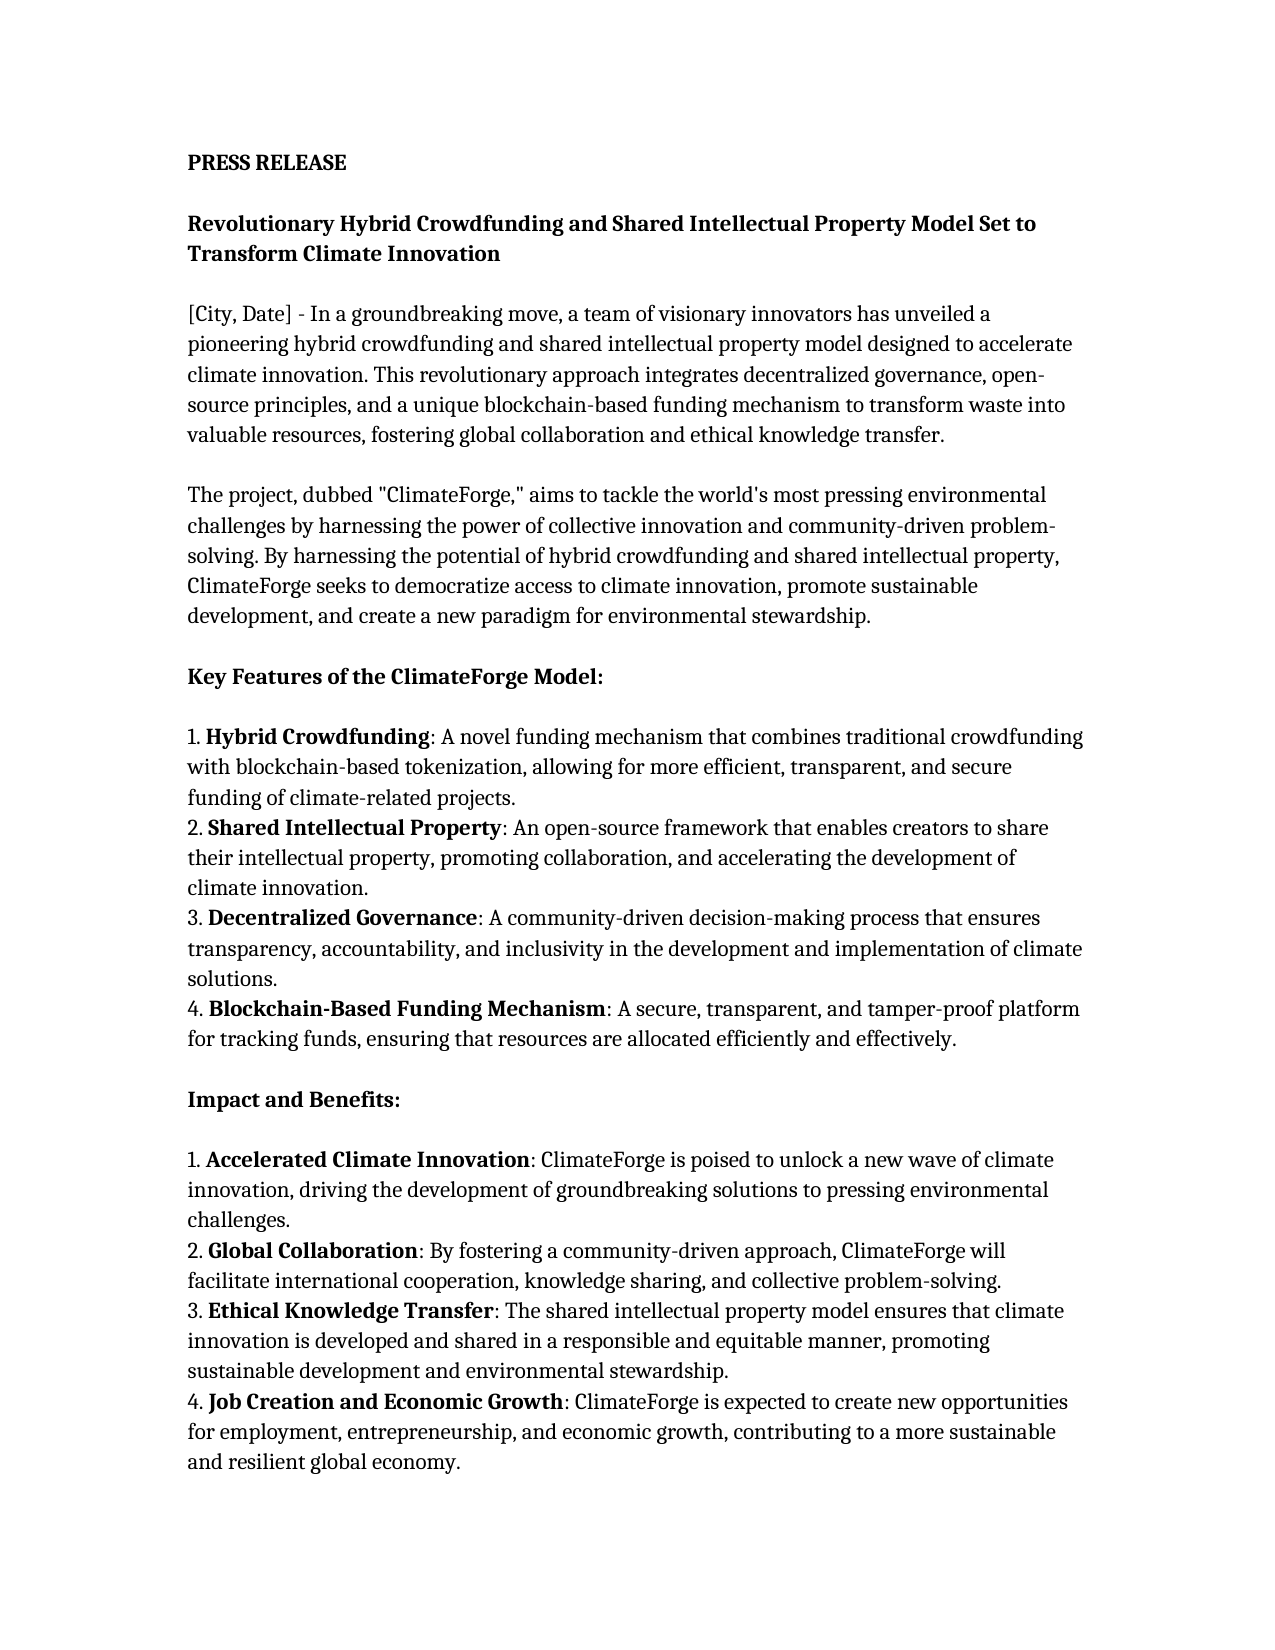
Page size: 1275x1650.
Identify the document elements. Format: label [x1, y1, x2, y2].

text [187, 150, 1087, 1475]
